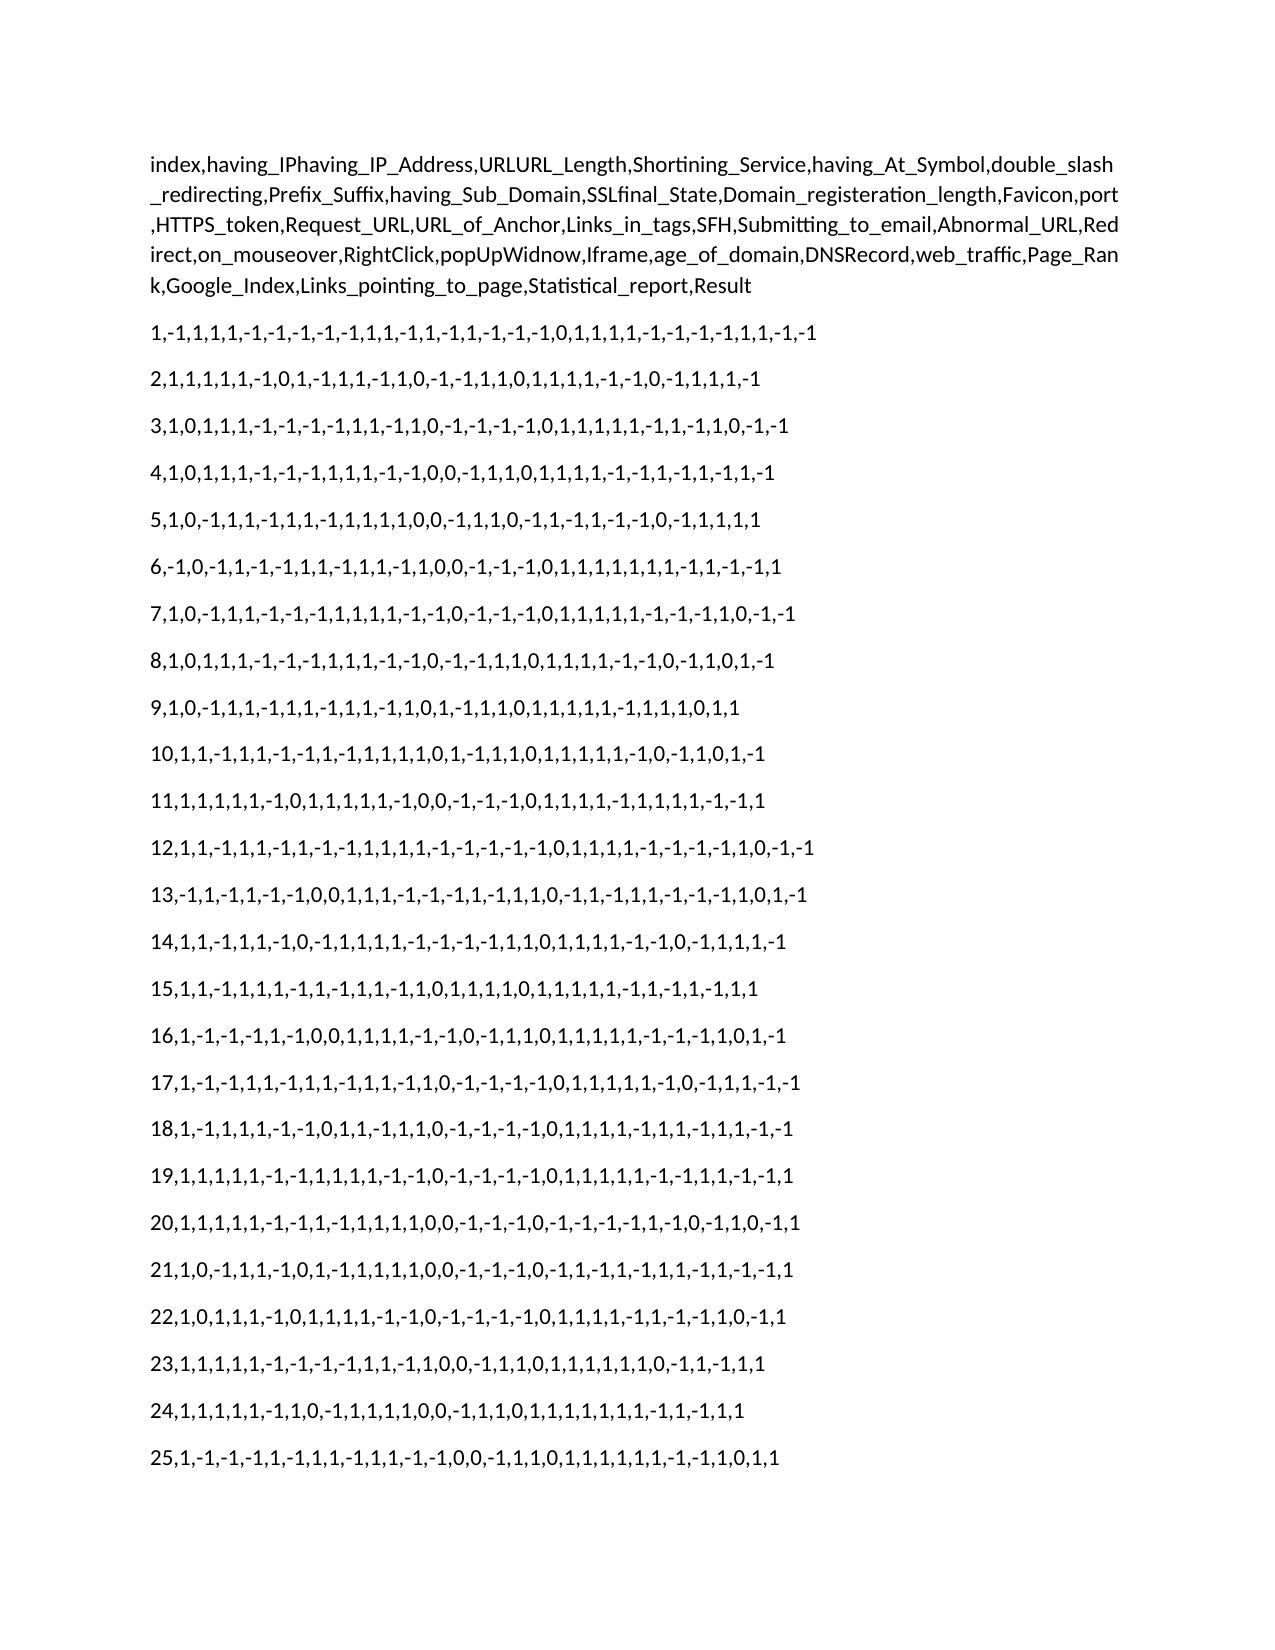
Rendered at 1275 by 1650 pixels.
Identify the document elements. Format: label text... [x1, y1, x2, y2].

text 15,1,1,-1,1,1,1,-1,1,-1,1,1,-1,1,0,1,1,1,1,0,1,1,1,1,1,-1,1,-1,1,-1,1,1 [150, 974, 1125, 1002]
text 18,1,-1,1,1,1,-1,-1,0,1,1,-1,1,1,0,-1,-1,-1,-1,0,1,1,1,1,-1,1,1,-1,1,1,-1,-1 [150, 1114, 1125, 1143]
text 10,1,1,-1,1,1,-1,-1,1,-1,1,1,1,1,0,1,-1,1,1,0,1,1,1,1,1,-1,0,-1,1,0,1,-1 [150, 739, 1125, 768]
text 12,1,1,-1,1,1,-1,1,-1,-1,1,1,1,1,-1,-1,-1,-1,-1,0,1,1,1,1,-1,-1,-1,-1,1,0,-1,-1 [150, 833, 1125, 861]
text 1,-1,1,1,1,-1,-1,-1,-1,-1,1,1,-1,1,-1,1,-1,-1,-1,0,1,1,1,1,-1,-1,-1,-1,1,1,-1,-1 [150, 318, 1125, 346]
text 5,1,0,-1,1,1,-1,1,1,-1,1,1,1,1,0,0,-1,1,1,0,-1,1,-1,1,-1,-1,0,-1,1,1,1,1 [150, 505, 1125, 533]
text 22,1,0,1,1,1,-1,0,1,1,1,1,-1,-1,0,-1,-1,-1,-1,0,1,1,1,1,-1,1,-1,-1,1,0,-1,1 [150, 1302, 1125, 1330]
text 25,1,-1,-1,-1,1,-1,1,1,-1,1,1,-1,-1,0,0,-1,1,1,0,1,1,1,1,1,1,-1,-1,1,0,1,1 [150, 1443, 1125, 1471]
text 8,1,0,1,1,1,-1,-1,-1,1,1,1,-1,-1,0,-1,-1,1,1,0,1,1,1,1,-1,-1,0,-1,1,0,1,-1 [150, 646, 1125, 674]
text 9,1,0,-1,1,1,-1,1,1,-1,1,1,-1,1,0,1,-1,1,1,0,1,1,1,1,1,-1,1,1,1,0,1,1 [150, 693, 1125, 721]
text 16,1,-1,-1,-1,1,-1,0,0,1,1,1,1,-1,-1,0,-1,1,1,0,1,1,1,1,1,-1,-1,-1,1,0,1,-1 [150, 1021, 1125, 1049]
text 14,1,1,-1,1,1,-1,0,-1,1,1,1,1,-1,-1,-1,-1,1,1,0,1,1,1,1,-1,-1,0,-1,1,1,1,-1 [150, 927, 1125, 955]
text 4,1,0,1,1,1,-1,-1,-1,1,1,1,-1,-1,0,0,-1,1,1,0,1,1,1,1,-1,-1,1,-1,1,-1,1,-1 [150, 458, 1125, 486]
text 20,1,1,1,1,1,-1,-1,1,-1,1,1,1,1,0,0,-1,-1,-1,0,-1,-1,-1,-1,1,-1,0,-1,1,0,-1,1 [150, 1208, 1125, 1236]
text 17,1,-1,-1,1,1,-1,1,1,-1,1,1,-1,1,0,-1,-1,-1,-1,0,1,1,1,1,1,-1,0,-1,1,1,-1,-1 [150, 1068, 1125, 1096]
text index,having_IPhaving_IP_Address,URLURL_Length,Shortining_Service,having_At_Symbol,double_slash_redirecting,Prefix_Suffix,having_Sub_Domain,SSLfinal_State,Domain_registeration_length,Favicon,port,HTTPS_token,Request_URL,URL_of_Anchor,Links_in_tags,SFH,Submitting_to_email,Abnormal_URL,Redirect,on_mouseover,RightClick,popUpWidnow,Iframe,age_of_domain,DNSRecord,web_traffic,Page_Rank,Google_Index,Links_pointing_to_page,Statistical_report,Result [150, 150, 1125, 299]
text 23,1,1,1,1,1,-1,-1,-1,-1,1,1,-1,1,0,0,-1,1,1,0,1,1,1,1,1,1,0,-1,1,-1,1,1 [150, 1349, 1125, 1377]
text 24,1,1,1,1,1,-1,1,0,-1,1,1,1,1,0,0,-1,1,1,0,1,1,1,1,1,1,1,-1,1,-1,1,1 [150, 1396, 1125, 1424]
text 19,1,1,1,1,1,-1,-1,1,1,1,1,-1,-1,0,-1,-1,-1,-1,0,1,1,1,1,1,-1,-1,1,1,-1,-1,1 [150, 1161, 1125, 1189]
text 21,1,0,-1,1,1,-1,0,1,-1,1,1,1,1,0,0,-1,-1,-1,0,-1,1,-1,1,-1,1,1,-1,1,-1,-1,1 [150, 1255, 1125, 1283]
text 13,-1,1,-1,1,-1,-1,0,0,1,1,1,-1,-1,-1,1,-1,1,1,0,-1,1,-1,1,1,-1,-1,-1,1,0,1,-1 [150, 880, 1125, 908]
text 3,1,0,1,1,1,-1,-1,-1,-1,1,1,-1,1,0,-1,-1,-1,-1,0,1,1,1,1,1,-1,1,-1,1,0,-1,-1 [150, 411, 1125, 439]
text 11,1,1,1,1,1,-1,0,1,1,1,1,1,-1,0,0,-1,-1,-1,0,1,1,1,1,-1,1,1,1,1,-1,-1,1 [150, 786, 1125, 814]
text 7,1,0,-1,1,1,-1,-1,-1,1,1,1,1,-1,-1,0,-1,-1,-1,0,1,1,1,1,1,-1,-1,-1,1,0,-1,-1 [150, 599, 1125, 627]
text 2,1,1,1,1,1,-1,0,1,-1,1,1,-1,1,0,-1,-1,1,1,0,1,1,1,1,-1,-1,0,-1,1,1,1,-1 [150, 364, 1125, 393]
text 6,-1,0,-1,1,-1,-1,1,1,-1,1,1,-1,1,0,0,-1,-1,-1,0,1,1,1,1,1,1,1,-1,1,-1,-1,1 [150, 552, 1125, 580]
